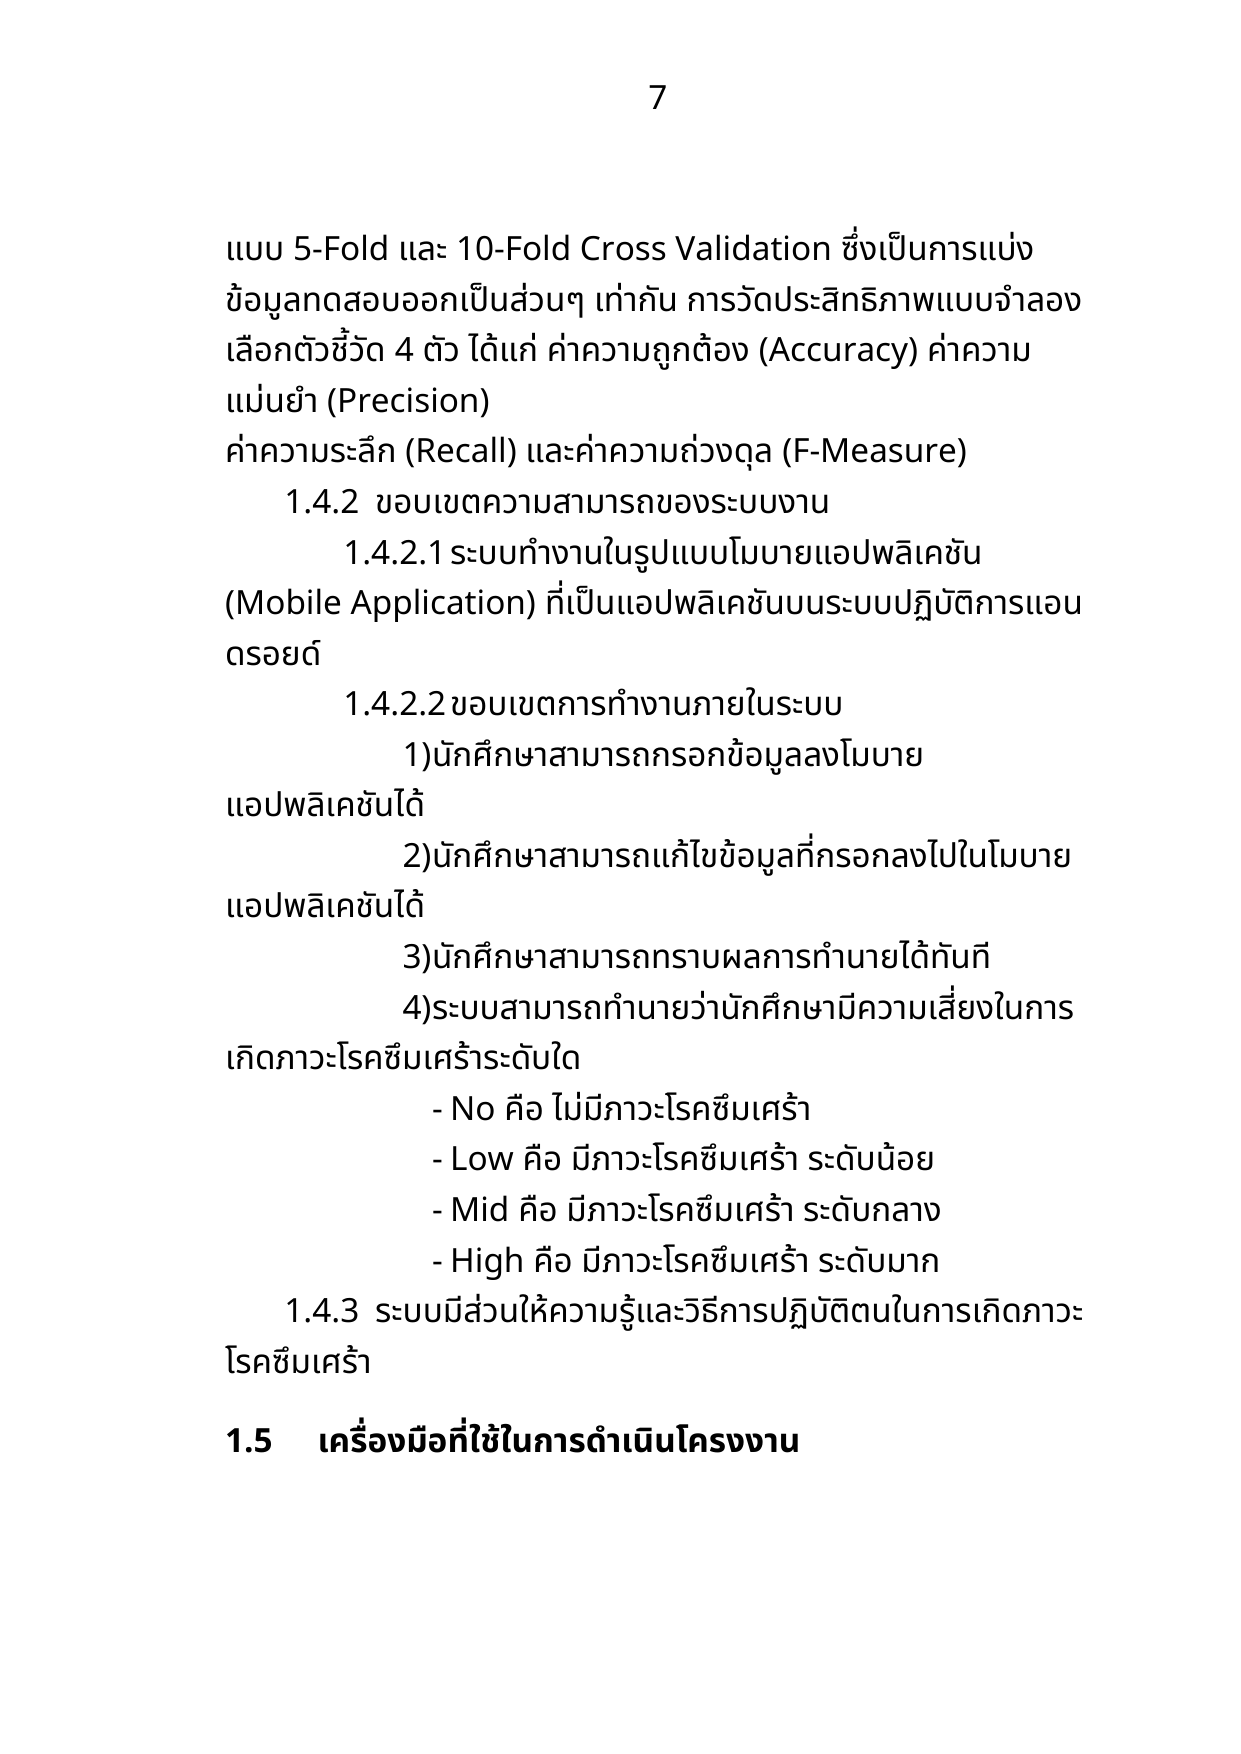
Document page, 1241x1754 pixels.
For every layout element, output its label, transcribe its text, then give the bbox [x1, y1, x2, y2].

text ระบบสามารถทำนายว่านักศึกษามีความเสี่ยงในการเกิดภาวะโรคซึมเศร้าระดับใด [225, 983, 1090, 1084]
subtitle ขอบเขตการทำงานภายในระบบ [225, 680, 1090, 731]
text Low คือ มีภาวะโรคซึมเศร้า ระดับน้อย [225, 1135, 1090, 1186]
text High คือ มีภาวะโรคซึมเศร้า ระดับมาก [225, 1236, 1090, 1287]
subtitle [225, 225, 1090, 478]
text นักศึกษาสามารถแก้ไขข้อมูลที่กรอกลงไปในโมบายแอปพลิเคชันได้ [225, 832, 1090, 933]
subtitle ระบบทำงานในรูปแบบโมบายแอปพลิเคชัน (Mobile Application) ที่เป็นแอปพลิเคชันบนระบบปฏิบัติการแอนดรอยด์ [225, 528, 1090, 680]
text Mid คือ มีภาวะโรคซึมเศร้า ระดับกลาง [225, 1186, 1090, 1236]
text นักศึกษาสามารถกรอกข้อมูลลงโมบายแอปพลิเคชันได้ [225, 731, 1090, 832]
subtitle ขอบเขตความสามารถของระบบงาน [225, 478, 1090, 528]
subtitle เครื่องมือที่ใช้ในการดำเนินโครงงาน [225, 1417, 1090, 1467]
text No คือ ไม่มีภาวะโรคซึมเศร้า [225, 1084, 1090, 1135]
subtitle ระบบมีส่วนให้ความรู้และวิธีการปฏิบัติตนในการเกิดภาวะโรคซึมเศร้า [225, 1287, 1090, 1388]
text นักศึกษาสามารถทราบผลการทำนายได้ทันที [225, 933, 1090, 983]
